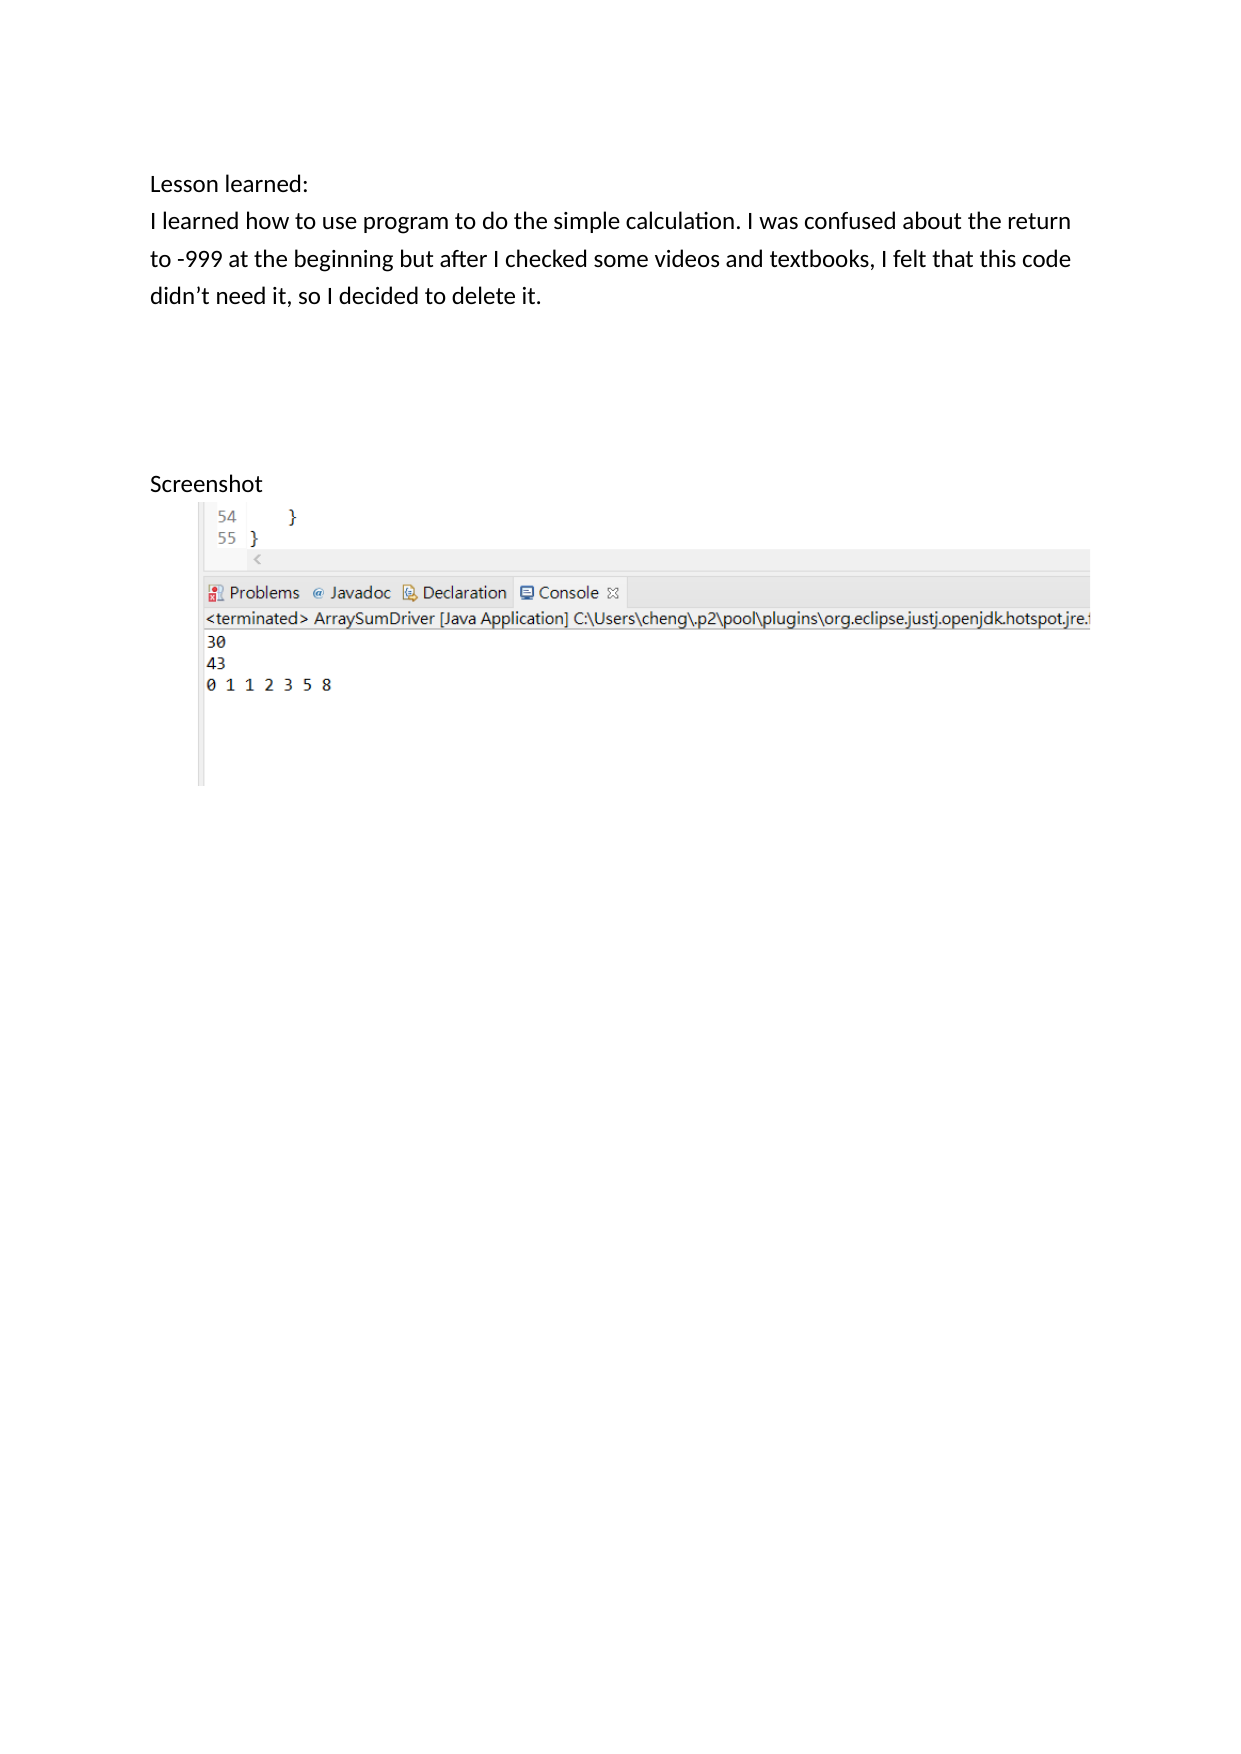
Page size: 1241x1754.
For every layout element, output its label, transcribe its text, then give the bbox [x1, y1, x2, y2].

picture [150, 502, 1091, 786]
text I learned how to use program to do the simple calculation. I was confused about the return to -999 at the beginning but after I checked some videos and textbooks, I felt that this code didn’t need it, so I decided to delete it. [150, 202, 1090, 314]
text Screenshot [150, 464, 1090, 502]
text Lesson learned: [150, 164, 1090, 202]
